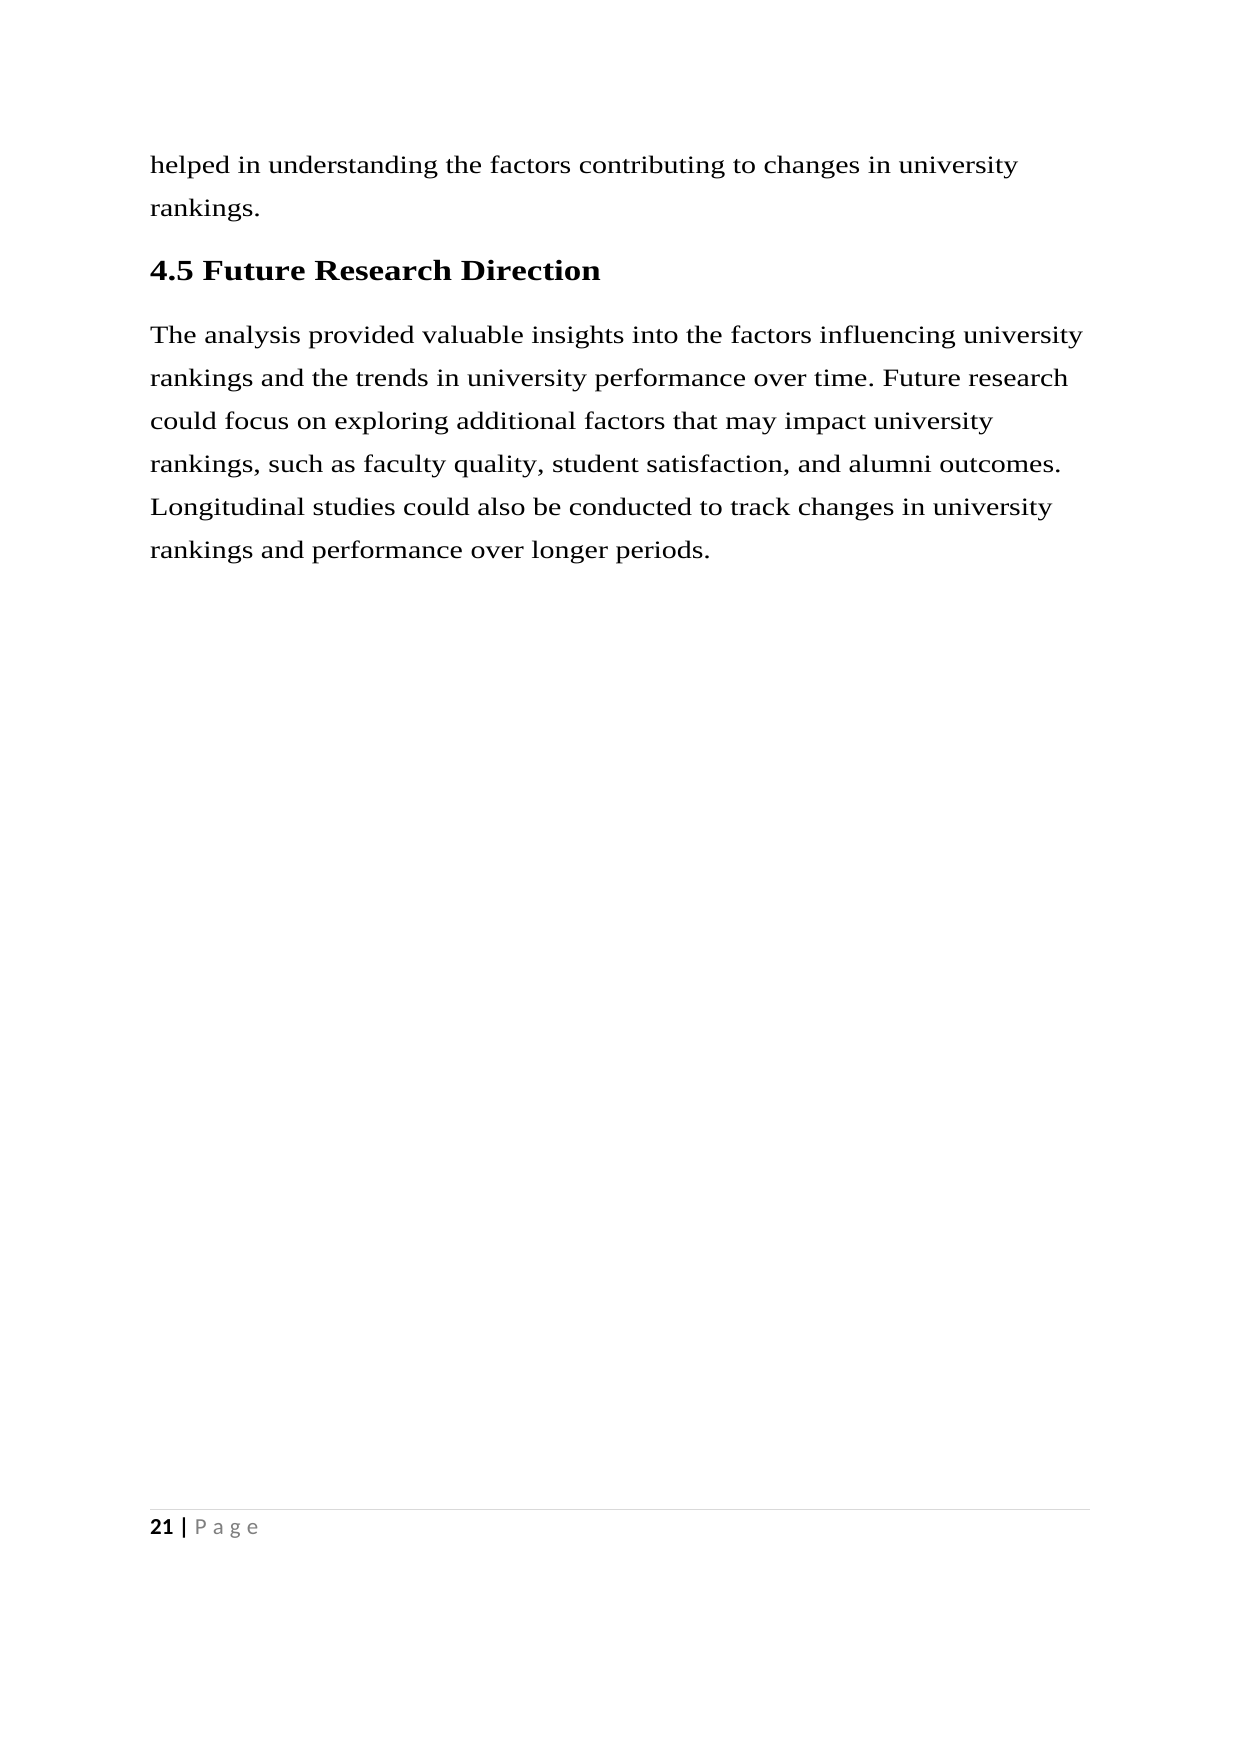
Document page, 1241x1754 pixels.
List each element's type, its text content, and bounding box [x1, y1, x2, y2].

text 4.5 Future Research Direction [150, 253, 1090, 286]
text The analysis provided valuable insights into the factors influencing university rankings and the trends in university performance over time. Future research could focus on exploring additional factors that may impact university rankings, such as faculty quality, student satisfaction, and alumni outcomes. Longitudinal studies could also be conducted to track changes in university rankings and performance over longer periods. [150, 320, 1090, 564]
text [150, 150, 1090, 222]
